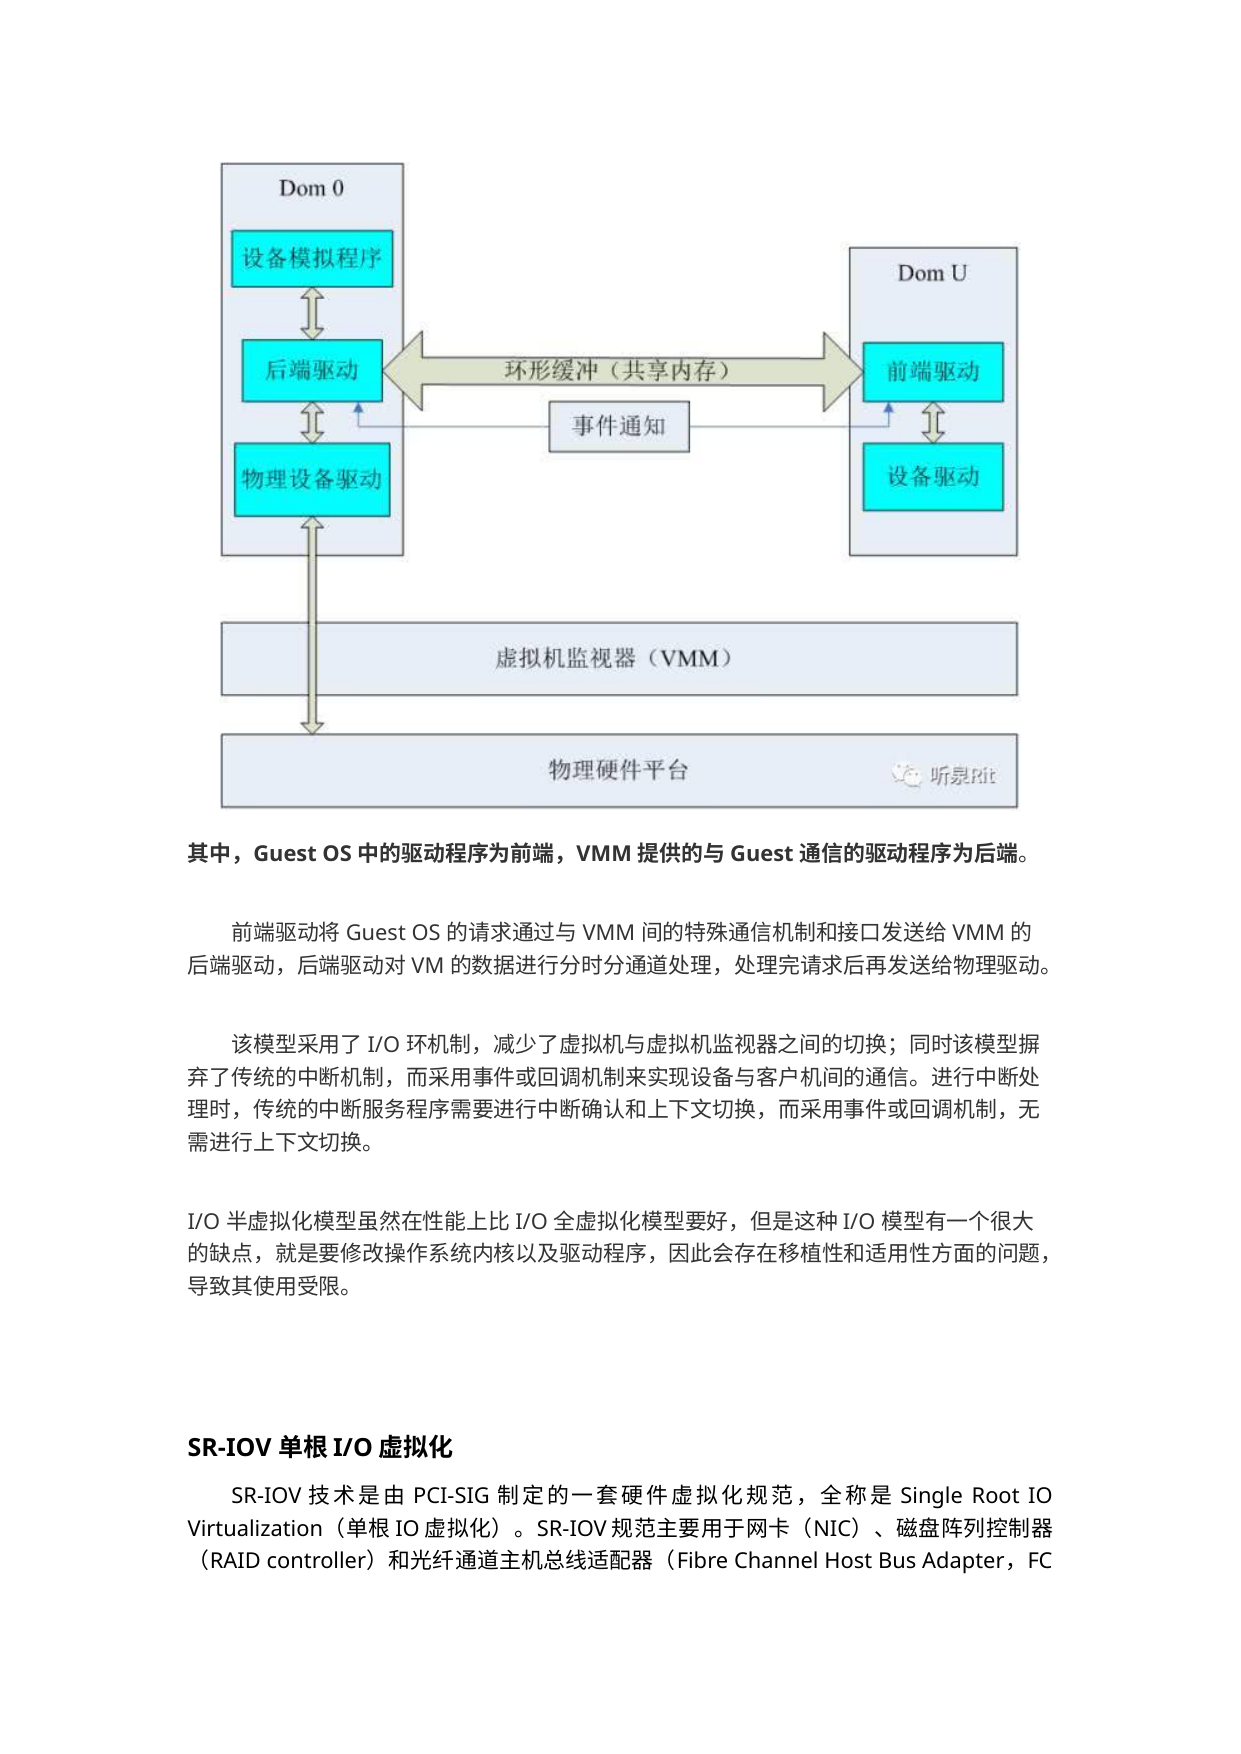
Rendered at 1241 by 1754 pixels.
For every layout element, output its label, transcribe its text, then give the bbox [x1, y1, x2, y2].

text SR-IOV 单根I/O虚拟化 [187, 1413, 1053, 1478]
text 该模型采用了 I/O 环机制，减少了虚拟机与虚拟机监视器之间的切换；同时该模型摒弃了传统的中断机制，而采用事件或回调机制来实现设备与客户机间的通信。进行中断处理时，传统的中断服务程序需要进行中断确认和上下文切换，而采用事件或回调机制，无需进行上下文切换。 [187, 1027, 1053, 1157]
text I/O 半虚拟化模型虽然在性能上比 I/O 全虚拟化模型要好，但是这种 I/O 模型有一个很大的缺点，就是要修改操作系统内核以及驱动程序，因此会存在移植性和适用性方面的问题，导致其使用受限。 [187, 1203, 1053, 1301]
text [187, 1478, 1053, 1575]
text 其中，Guest OS 中的驱动程序为前端，VMM 提供的与 Guest 通信的驱动程序为后端。 [187, 835, 1053, 868]
picture [219, 162, 1021, 811]
text 前端驱动将 Guest OS 的请求通过与 VMM 间的特殊通信机制和接口发送给 VMM 的后端驱动，后端驱动对 VM 的数据进行分时分通道处理，处理完请求后再发送给物理驱动。 [187, 915, 1053, 980]
